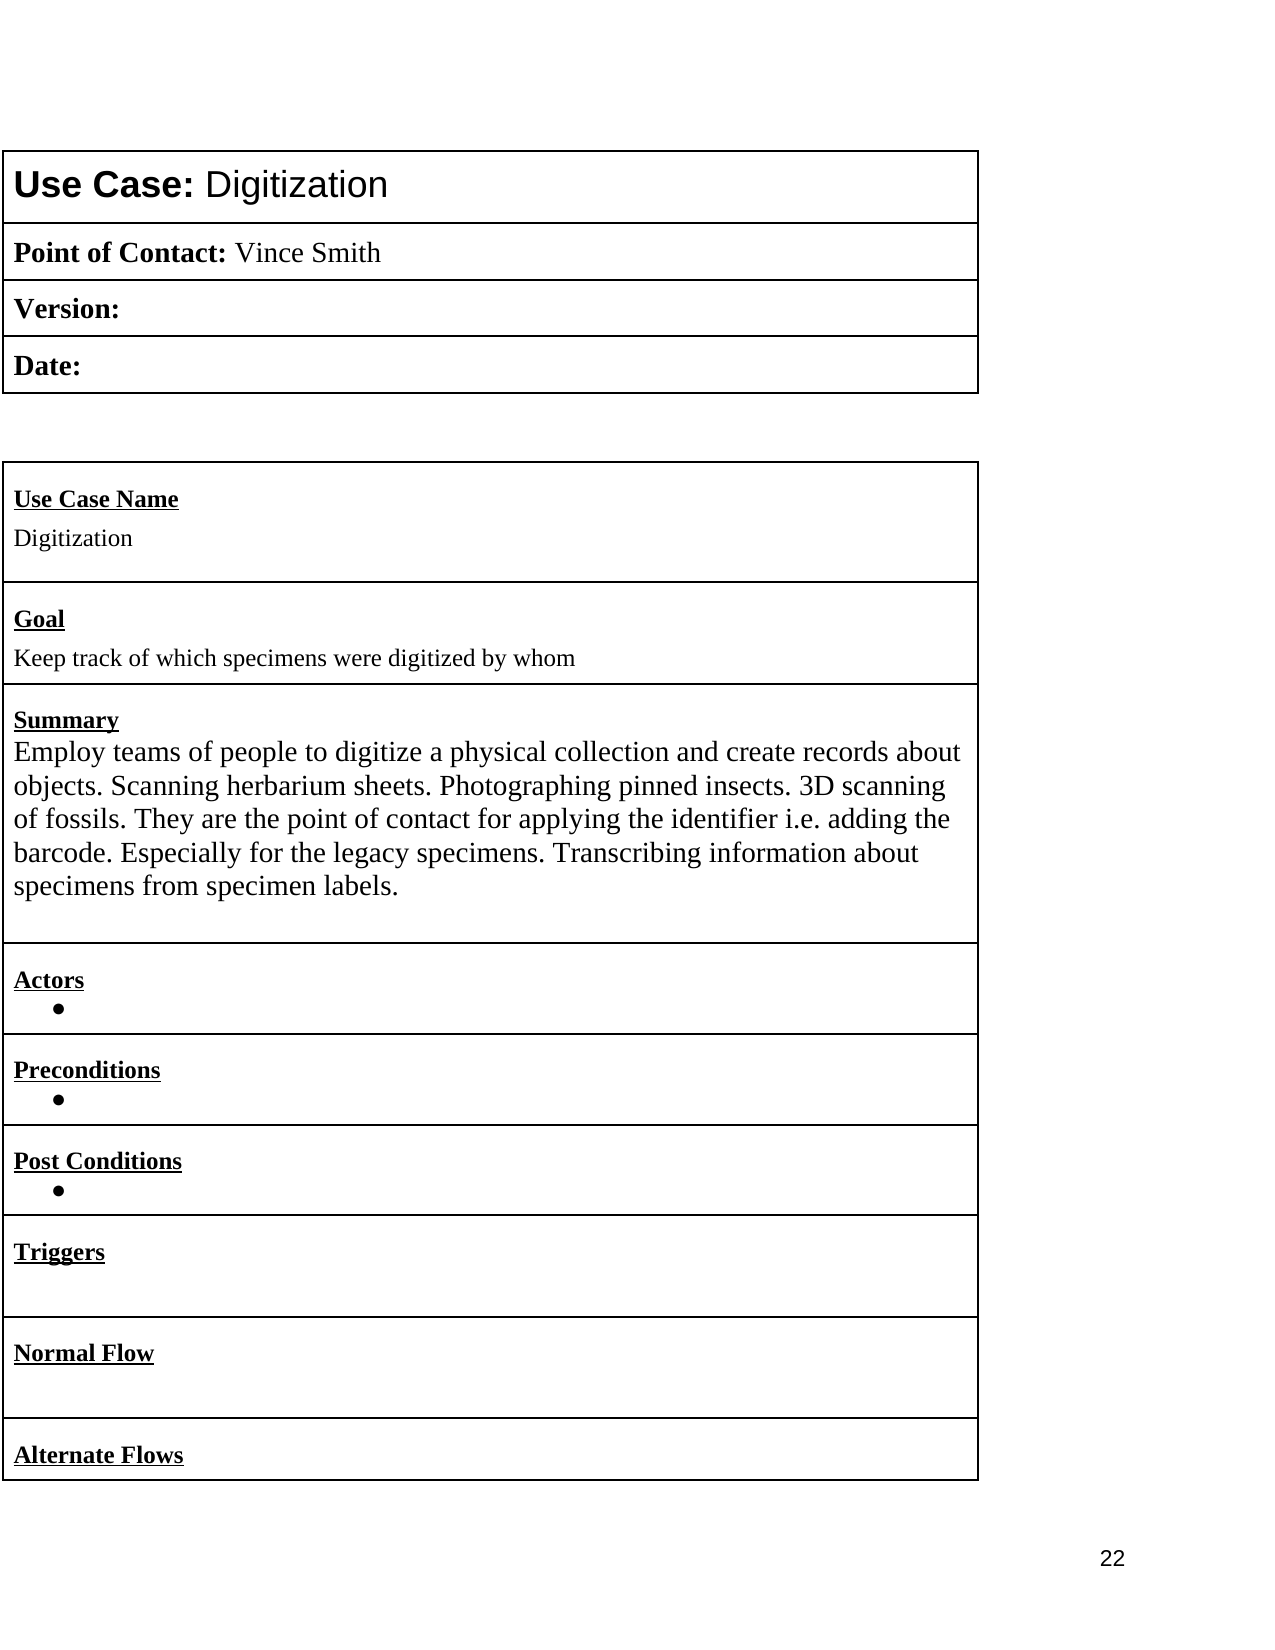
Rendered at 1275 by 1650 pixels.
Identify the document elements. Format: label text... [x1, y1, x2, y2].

table_cell Post Conditions [4, 1126, 977, 1214]
table_cell Version: [4, 281, 977, 335]
table_header Use Case: Digitization [4, 152, 977, 222]
table_cell Preconditions [4, 1035, 977, 1123]
table_cell Goal Keep track of which specimens were digitized by whom [4, 583, 977, 682]
table_cell Actors [4, 944, 977, 1033]
table_cell Point of Contact: Vince Smith [4, 224, 977, 279]
table_cell Normal Flow [4, 1318, 977, 1417]
table_cell Triggers [4, 1216, 977, 1316]
table_header Use Case Name Digitization [4, 463, 977, 581]
table_cell Summary Employ teams of people to digitize a physical collection and create records about objects. Scanning herbarium sheets. Photographing pinned insects. 3D scanning of fossils. They are the point of contact for applying the identifier i.e. adding the barcode. Especially for the legacy specimens. Transcribing information about specimens from specimen labels. [4, 685, 977, 942]
table_cell Date: [4, 337, 977, 392]
table_cell Alternate Flows [4, 1419, 977, 1479]
